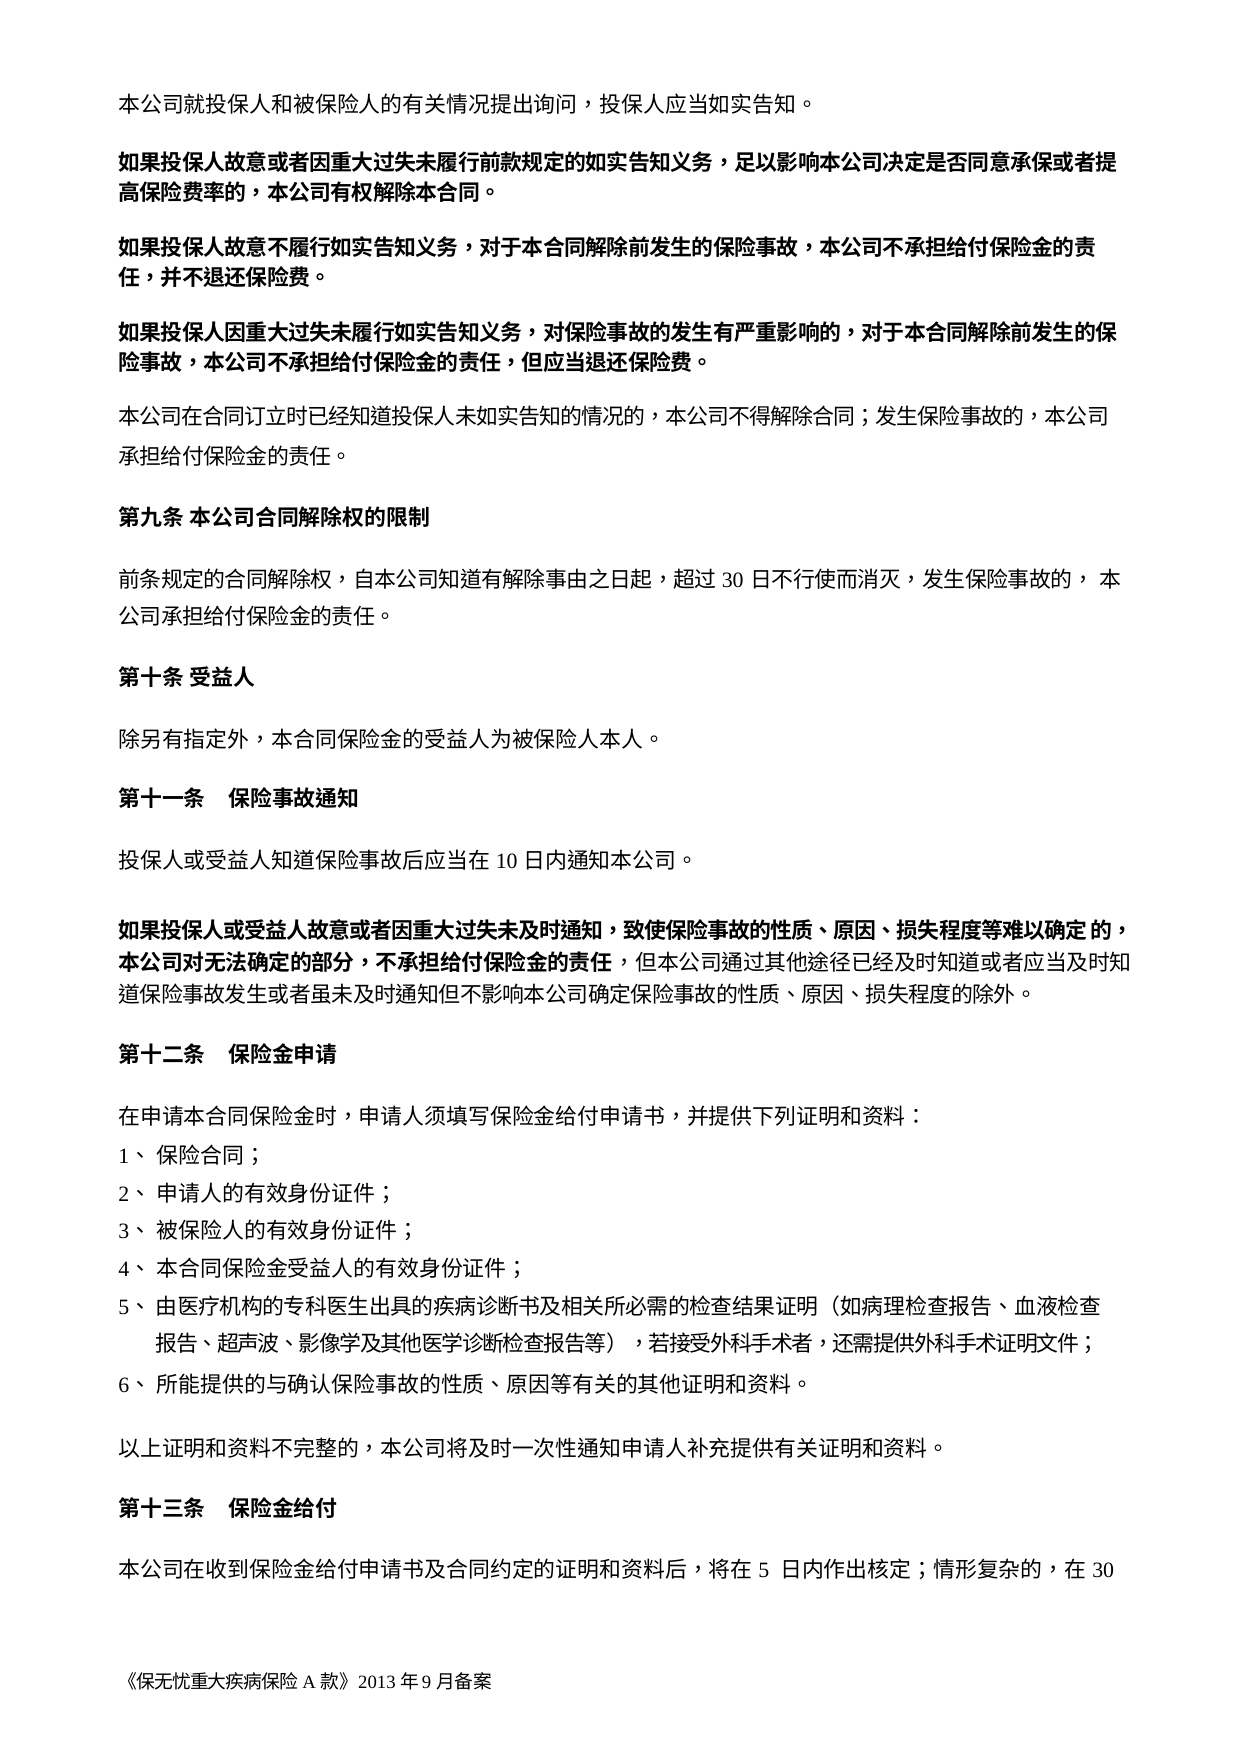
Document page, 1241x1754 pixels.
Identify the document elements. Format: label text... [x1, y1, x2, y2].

text 2、 申请人的有效身份证件； [118, 1178, 1144, 1208]
text 5、 由医疗机构的专科医生出具的疾病诊断书及相关所必需的检查结果证明（如病理检查报告、血液检查报告、超声波、影像学及其他医学诊断检查报告等），若接受外科手术者，还需提供外科手术证明文件； [118, 1291, 1123, 1358]
text 4、 本合同保险金受益人的有效身份证件； [118, 1253, 1144, 1283]
text 如果投保人或受益人故意或者因重大过失未及时通知，致使保险事故的性质、原因、损失程度等难以确定的，本公司对无法确定的部分，不承担给付保险金的责任，但本公司通过其他途径已经及时知道或者应当及时知道保险事故发生或者虽未及时通知但不影响本公司确定保险事故的性质、原因、损失程度的除外。 [118, 915, 1133, 1009]
text 以上证明和资料不完整的，本公司将及时一次性通知申请人补充提供有关证明和资料。 [118, 1433, 1144, 1463]
subtitle 第十条 受益人 [118, 662, 1144, 692]
text 本公司在收到保险金给付申请书及合同约定的证明和资料后，将在 5 日内作出核定；情形复杂的，在 30 [118, 1554, 1144, 1584]
text 本公司在合同订立时已经知道投保人未如实告知的情况的，本公司不得解除合同；发生保险事故的，本公司承担给付保险金的责任。 [118, 401, 1123, 471]
text 前条规定的合同解除权，自本公司知道有解除事由之日起，超过 30 日不行使而消灭，发生保险事故的， 本公司承担给付保险金的责任。 [118, 564, 1123, 631]
subtitle 如果投保人故意或者因重大过失未履行前款规定的如实告知义务，足以影响本公司决定是否同意承保或者提高保险费率的，本公司有权解除本合同。 [118, 147, 1123, 207]
text 3、 被保险人的有效身份证件； [118, 1216, 1144, 1245]
text 如果投保人因重大过失未履行如实告知义务，对保险事故的发生有严重影响的，对于本合同解除前发生的保险事故，本公司不承担给付保险金的责任，但应当退还保险费。 [118, 317, 1123, 376]
text 在申请本合同保险金时，申请人须填写保险金给付申请书，并提供下列证明和资料： [118, 1101, 1144, 1131]
subtitle 第十三条 保险金给付 [118, 1493, 1144, 1522]
subtitle 第十一条 保险事故通知 [118, 783, 1144, 813]
text 除另有指定外，本合同保险金的受益人为被保险人本人。 [118, 724, 1144, 753]
text 6、 所能提供的与确认保险事故的性质、原因等有关的其他证明和资料。 [118, 1369, 1144, 1399]
text 投保人或受益人知道保险事故后应当在 10 日内通知本公司。 [118, 845, 1144, 874]
text 如果投保人故意不履行如实告知义务，对于本合同解除前发生的保险事故，本公司不承担给付保险金的责任，并不退还保险费。 [118, 232, 1123, 292]
subtitle 第十二条 保险金申请 [118, 1039, 1144, 1069]
text 1、 保险合同； [118, 1141, 1144, 1170]
subtitle 第九条 本公司合同解除权的限制 [118, 502, 1144, 532]
text 本公司就投保人和被保险人的有关情况提出询问，投保人应当如实告知。 [118, 88, 1144, 118]
